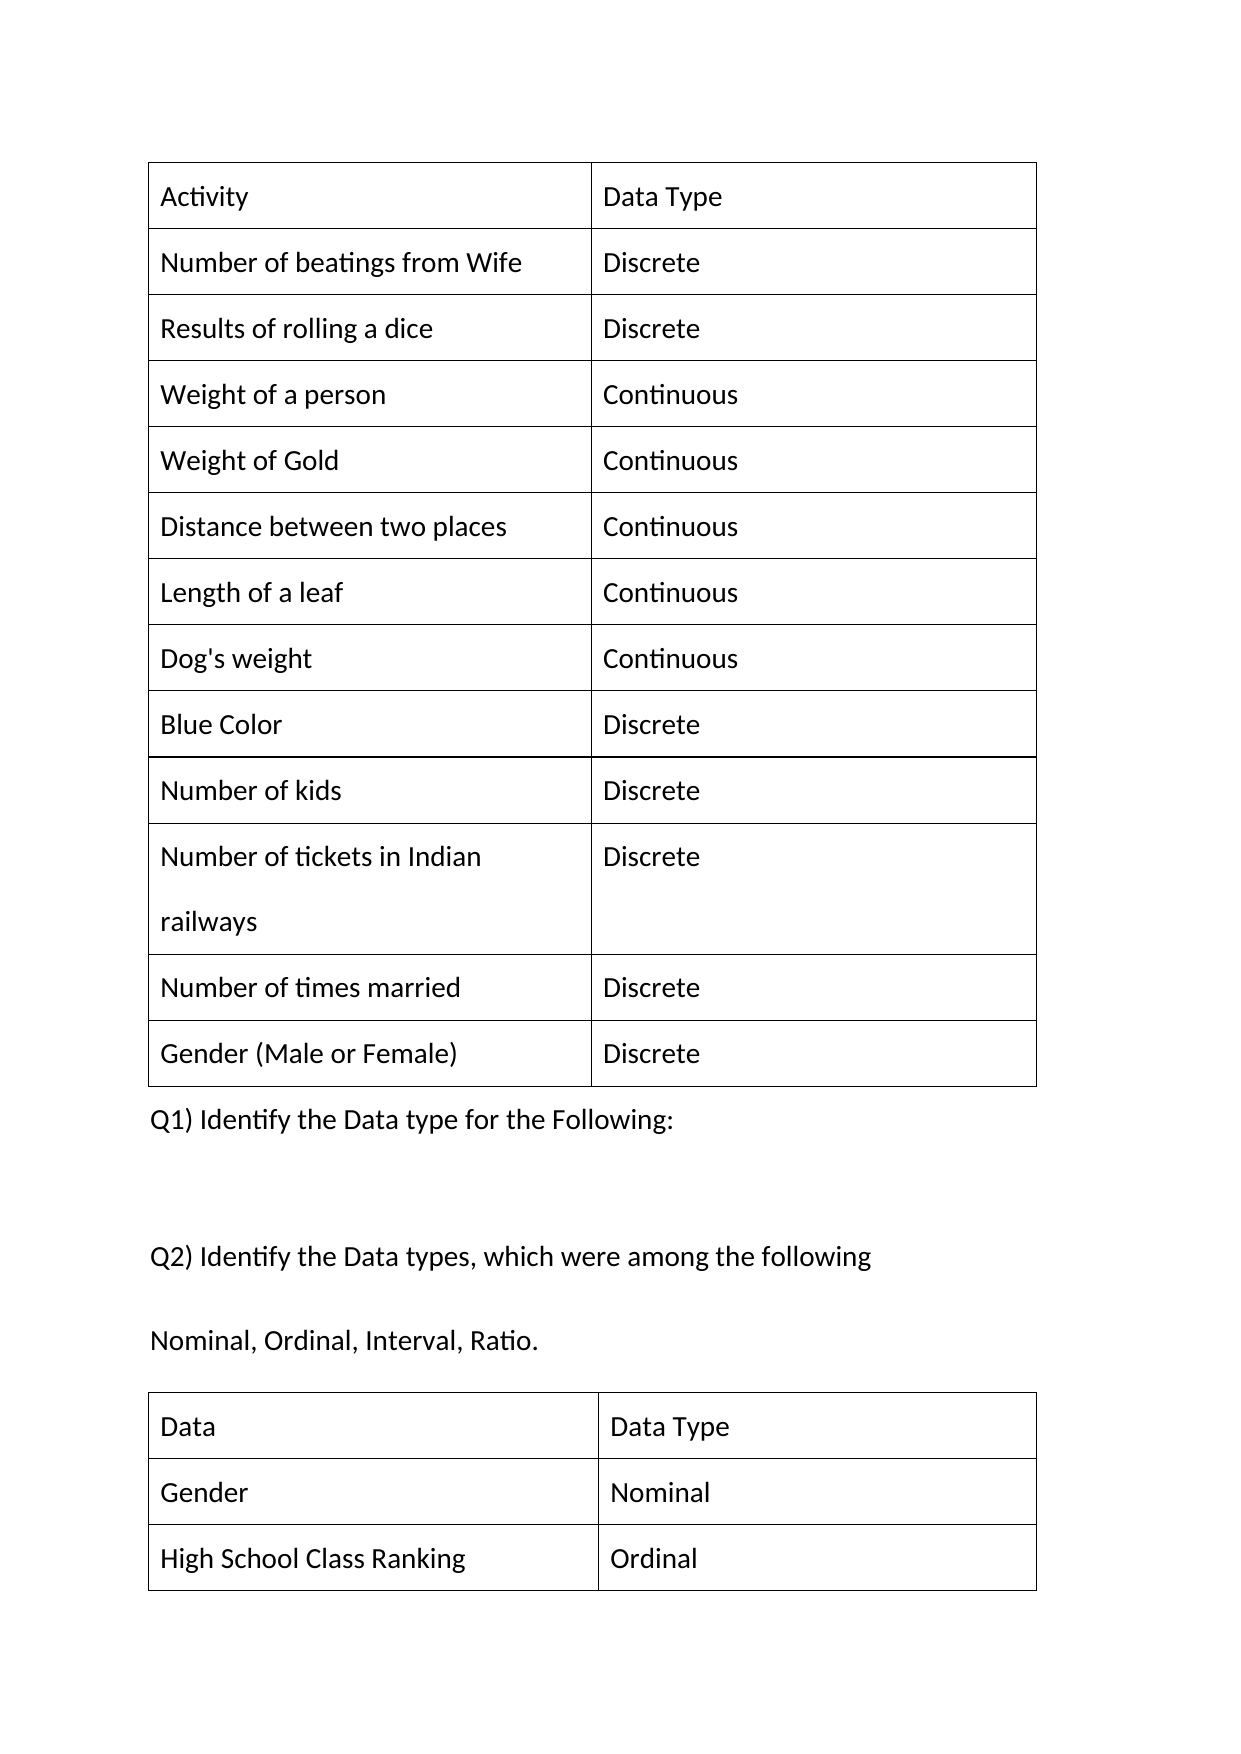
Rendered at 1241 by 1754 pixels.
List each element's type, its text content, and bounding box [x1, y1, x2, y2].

table_cell Discrete [592, 758, 1036, 822]
table_cell Number of tickets in Indian railways [149, 824, 591, 953]
table_header Data Type [599, 1393, 1036, 1458]
table_cell Discrete [592, 691, 1036, 756]
table_cell Discrete [592, 295, 1036, 360]
table_cell Number of beatings from Wife [149, 229, 591, 294]
table_cell Weight of a person [149, 361, 591, 426]
table_cell Number of kids [149, 758, 591, 822]
table_header Data Type [592, 163, 1036, 228]
table_cell Discrete [592, 1021, 1036, 1086]
table_cell Gender [149, 1459, 598, 1524]
text Q1) Identify the Data type for the Following: [150, 1087, 1090, 1152]
text Nominal, Ordinal, Interval, Ratio. [150, 1307, 1090, 1372]
table_cell Continuous [592, 427, 1036, 492]
table_cell Discrete [592, 229, 1036, 294]
table_cell Results of rolling a dice [149, 295, 591, 360]
table_cell High School Class Ranking [149, 1525, 598, 1590]
table_header Data [149, 1393, 598, 1458]
table_header Activity [149, 163, 591, 228]
table_cell Ordinal [599, 1525, 1036, 1590]
table_cell Continuous [592, 361, 1036, 426]
table_cell Nominal [599, 1459, 1036, 1524]
table_cell Gender (Male or Female) [149, 1021, 591, 1086]
table_cell Continuous [592, 493, 1036, 558]
table_cell Distance between two places [149, 493, 591, 558]
table_cell Blue Color [149, 691, 591, 756]
table_cell Discrete [592, 824, 1036, 953]
table_cell Number of times married [149, 955, 591, 1019]
table_cell Continuous [592, 625, 1036, 690]
table_cell Dog's weight [149, 625, 591, 690]
table_cell Continuous [592, 559, 1036, 624]
table_cell Weight of Gold [149, 427, 591, 492]
table_cell Discrete [592, 955, 1036, 1019]
table_cell Length of a leaf [149, 559, 591, 624]
text Q2) Identify the Data types, which were among the following [150, 1223, 1090, 1288]
